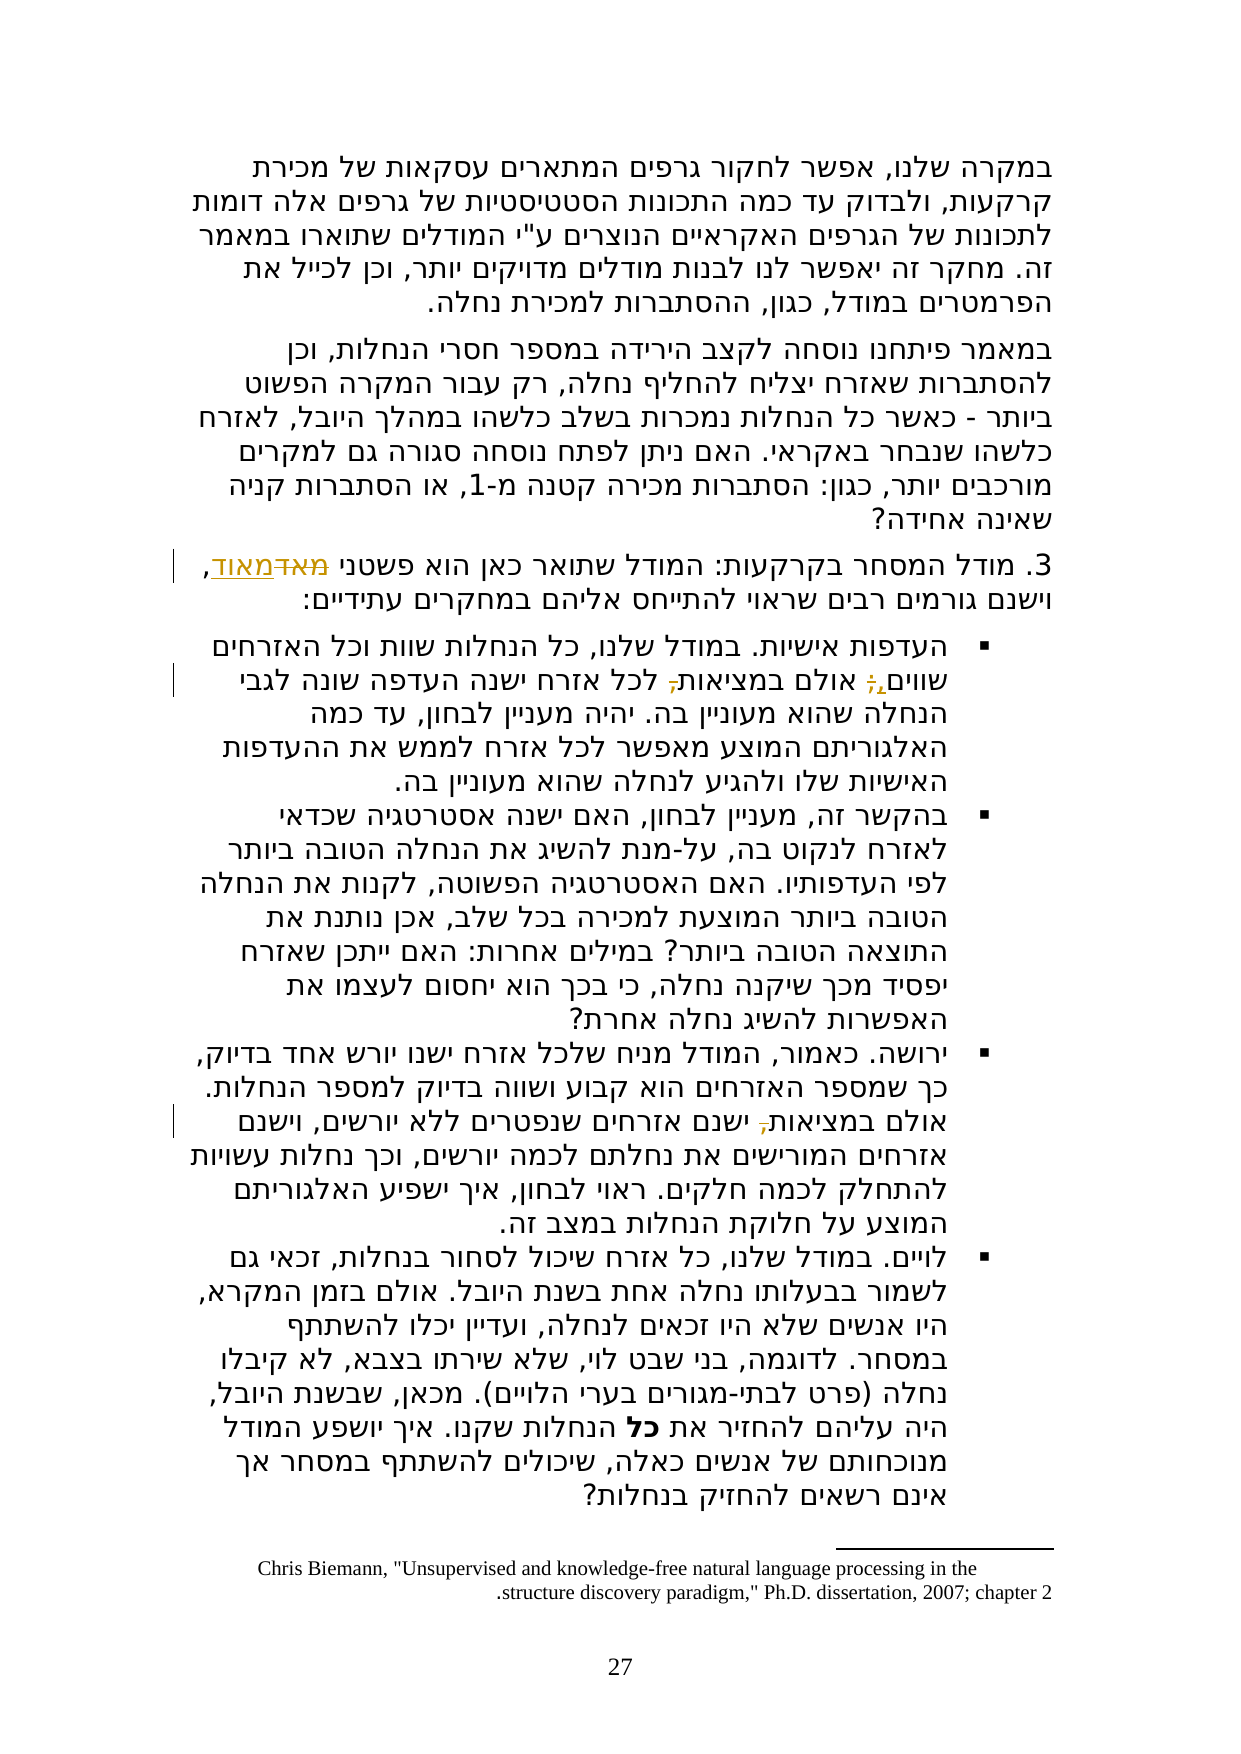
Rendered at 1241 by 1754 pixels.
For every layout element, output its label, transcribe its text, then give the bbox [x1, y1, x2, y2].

list ירושה. כאמור, המודל מניח שלכל אזרח ישנו יורש אחד בדיוק, כך שמספר האזרחים הוא קבוע ושווה בדיוק למספר הנחלות. אולם במציאות ישנם אזרחים שנפטרים ללא יורשים, וישנם אזרחים המורישים את נחלתם לכמה יורשים, וכך נחלות עשויות להתחלק לכמה חלקים. ראוי לבחון, איך ישפיע האלגוריתם המוצע על חלוקת הנחלות במצב זה. [187, 1036, 978, 1240]
list לויים. במודל שלנו, כל אזרח שיכול לסחור בנחלות, זכאי גם לשמור בבעלותו נחלה אחת בשנת היובל. אולם בזמן המקרא, היו אנשים שלא היו זכאים לנחלה, ועדיין יכלו להשתתף במסחר. לדוגמה, בני שבט לוי, שלא שירתו בצבא, לא קיבלו נחלה (פרט לבתי-מגורים בערי הלויים). מכאן, שבשנת היובל, היה עליהם להחזיר את כל הנחלות שקנו. איך יושפע המודל מנוכחותם של אנשים כאלה, שיכולים להשתתף במסחר אך אינם רשאים להחזיק בנחלות? [187, 1240, 978, 1512]
text במקרה שלנו, אפשר לחקור גרפים המתארים עסקאות של מכירת קרקעות, ולבדוק עד כמה התכונות הסטטיסטיות של גרפים אלה דומות לתכונות של הגרפים האקראיים הנוצרים ע"י המודלים שתוארו במאמר זה. מחקר זה יאפשר לנו לבנות מודלים מדויקים יותר, וכן לכייל את הפרמטרים במודל, כגון, ההסתברות למכירת נחלה. [187, 150, 1053, 320]
list בהקשר זה, מעניין לבחון, האם ישנה אסטרטגיה שכדאי לאזרח לנקוט בה, על-מנת להשיג את הנחלה הטובה ביותר לפי העדפותיו. האם האסטרטגיה הפשוטה, לקנות את הנחלה הטובה ביותר המוצעת למכירה בכל שלב, אכן נותנת את התוצאה הטובה ביותר? במילים אחרות: האם ייתכן שאזרח יפסיד מכך שיקנה נחלה, כי בכך הוא יחסום לעצמו את האפשרות להשיג נחלה אחרת? [187, 799, 978, 1036]
list העדפות אישיות. במודל שלנו, כל הנחלות שוות וכל האזרחים שווים אולם במציאות לכל אזרח ישנה העדפה שונה לגבי הנחלה שהוא מעוניין בה. יהיה מעניין לבחון, עד כמה האלגוריתם המוצע מאפשר לכל אזרח לממש את ההעדפות האישיות שלו ולהגיע לנחלה שהוא מעוניין בה. [187, 629, 978, 799]
text 3. מודל המסחר בקרקעות: המודל שתואר כאן הוא פשטני , וישנם גורמים רבים שראוי להתייחס אליהם במחקרים עתידיים: [187, 548, 1053, 616]
text במאמר פיתחנו נוסחה לקצב הירידה במספר חסרי הנחלות, וכן להסתברות שאזרח יצליח להחליף נחלה, רק עבור המקרה הפשוט ביותר - כאשר כל הנחלות נמכרות בשלב כלשהו במהלך היובל, לאזרח כלשהו שנבחר באקראי. האם ניתן לפתח נוסחה סגורה גם למקרים מורכבים יותר, כגון: הסתברות מכירה קטנה מ-1, או הסתברות קניה שאינה אחידה? [187, 332, 1053, 536]
